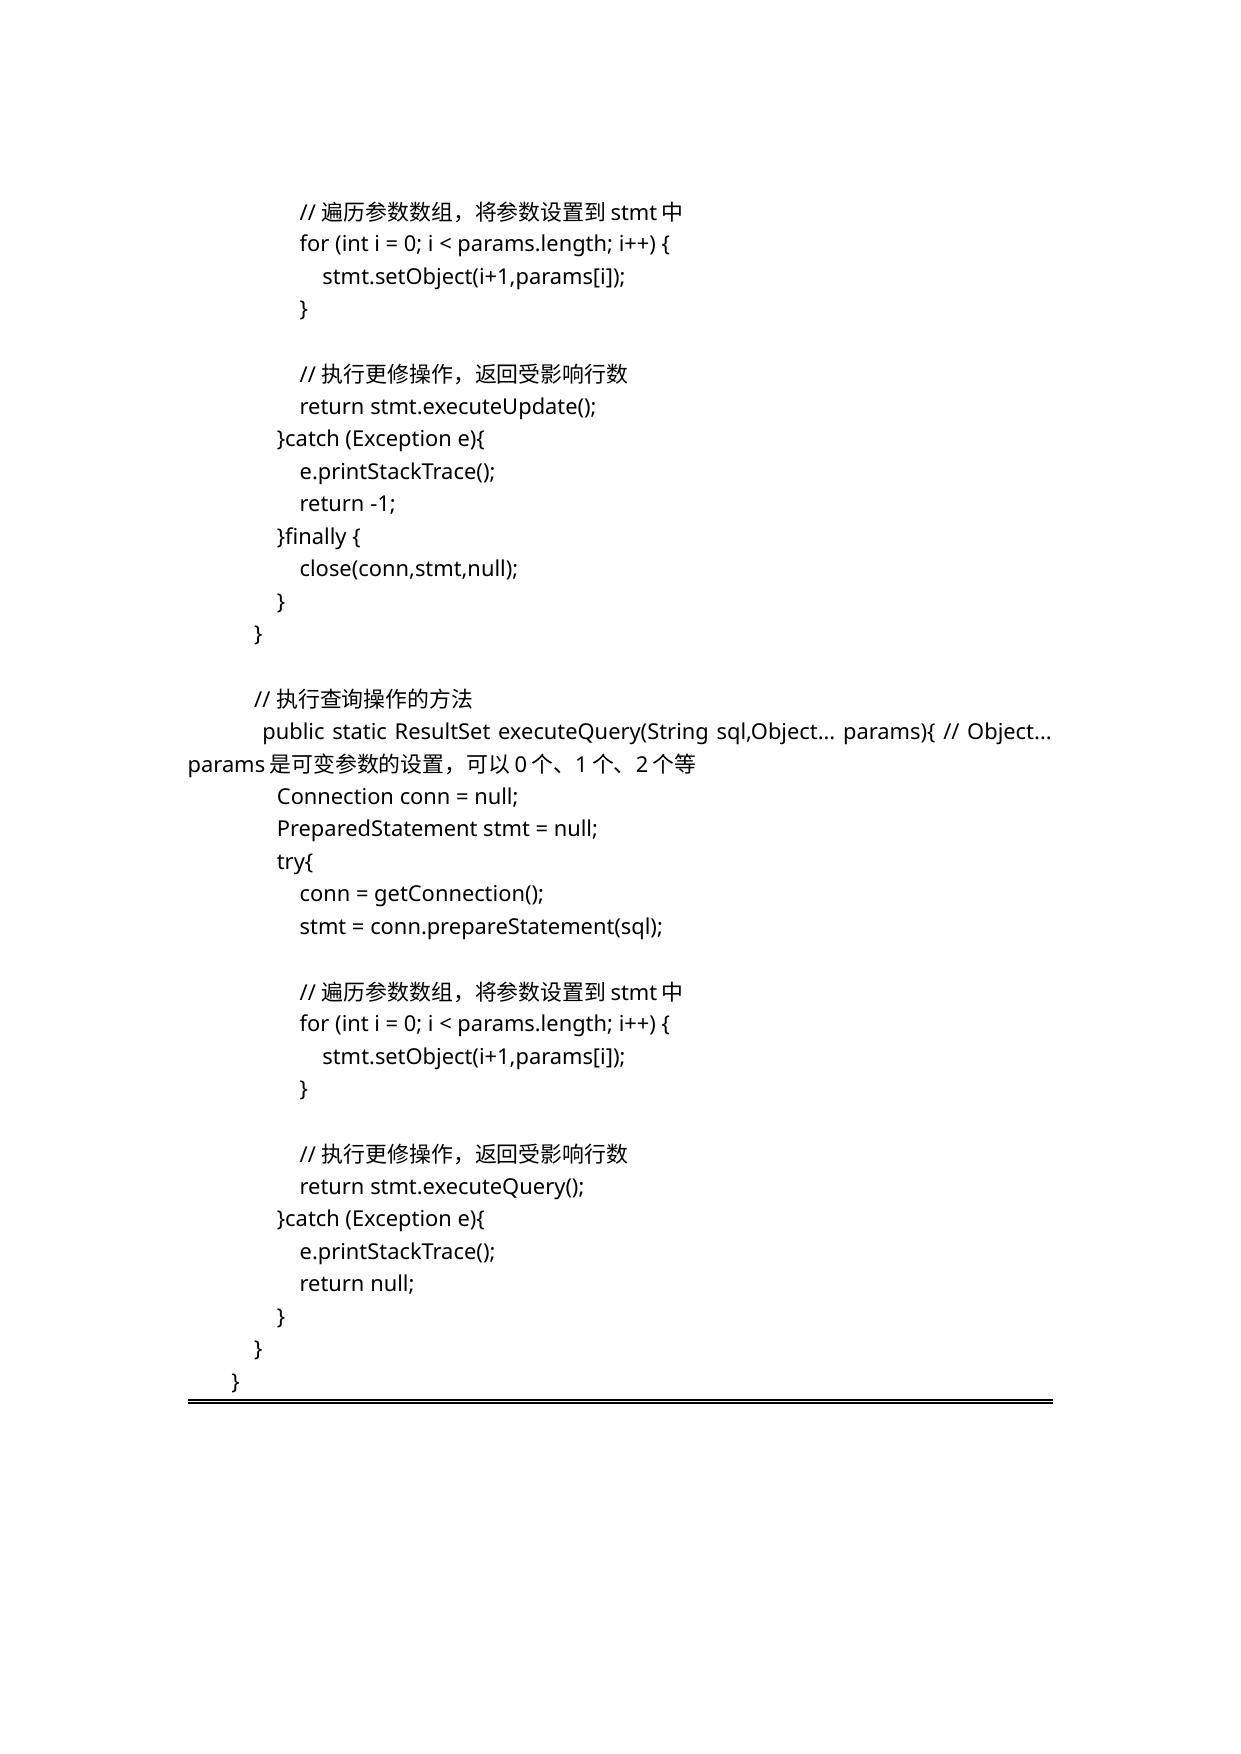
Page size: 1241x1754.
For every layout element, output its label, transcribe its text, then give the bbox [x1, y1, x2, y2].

text } [187, 617, 1053, 649]
text Connection conn = null; [187, 779, 1053, 812]
text stmt = conn.prepareStatement(sql); [187, 909, 1053, 942]
text } [187, 584, 1053, 617]
text stmt.setObject(i+1,params[i]); [187, 1039, 1053, 1072]
text } [187, 1299, 1053, 1332]
text e.printStackTrace(); [187, 454, 1053, 487]
text stmt.setObject(i+1,params[i]); [187, 259, 1053, 292]
text for (int i = 0; i < params.length; i++) { [187, 1007, 1053, 1039]
text // 执行更修操作，返回受影响行数 [187, 357, 1053, 389]
text e.printStackTrace(); [187, 1234, 1053, 1267]
text }catch (Exception e){ [187, 1202, 1053, 1234]
text } [187, 1072, 1053, 1104]
text // 执行查询操作的方法 [187, 682, 1053, 714]
text // 执行更修操作，返回受影响行数 [187, 1137, 1053, 1169]
text return null; [187, 1267, 1053, 1299]
text return -1; [187, 487, 1053, 519]
text } [187, 1364, 1053, 1404]
text close(conn,stmt,null); [187, 552, 1053, 584]
text return stmt.executeQuery(); [187, 1169, 1053, 1202]
text } [187, 1332, 1053, 1364]
text conn = getConnection(); [187, 877, 1053, 909]
text for (int i = 0; i < params.length; i++) { [187, 227, 1053, 259]
text return stmt.executeUpdate(); [187, 389, 1053, 422]
text }finally { [187, 519, 1053, 552]
text } [187, 292, 1053, 324]
text // 遍历参数数组，将参数设置到stmt中 [187, 974, 1053, 1007]
text // 遍历参数数组，将参数设置到stmt中 [187, 194, 1053, 227]
text public static ResultSet executeQuery(String sql,Object... params){ // Object... params是可变参数的设置，可以0个、1个、2个等 [187, 714, 1053, 779]
text PreparedStatement stmt = null; [187, 812, 1053, 844]
text try{ [187, 844, 1053, 877]
text }catch (Exception e){ [187, 422, 1053, 454]
